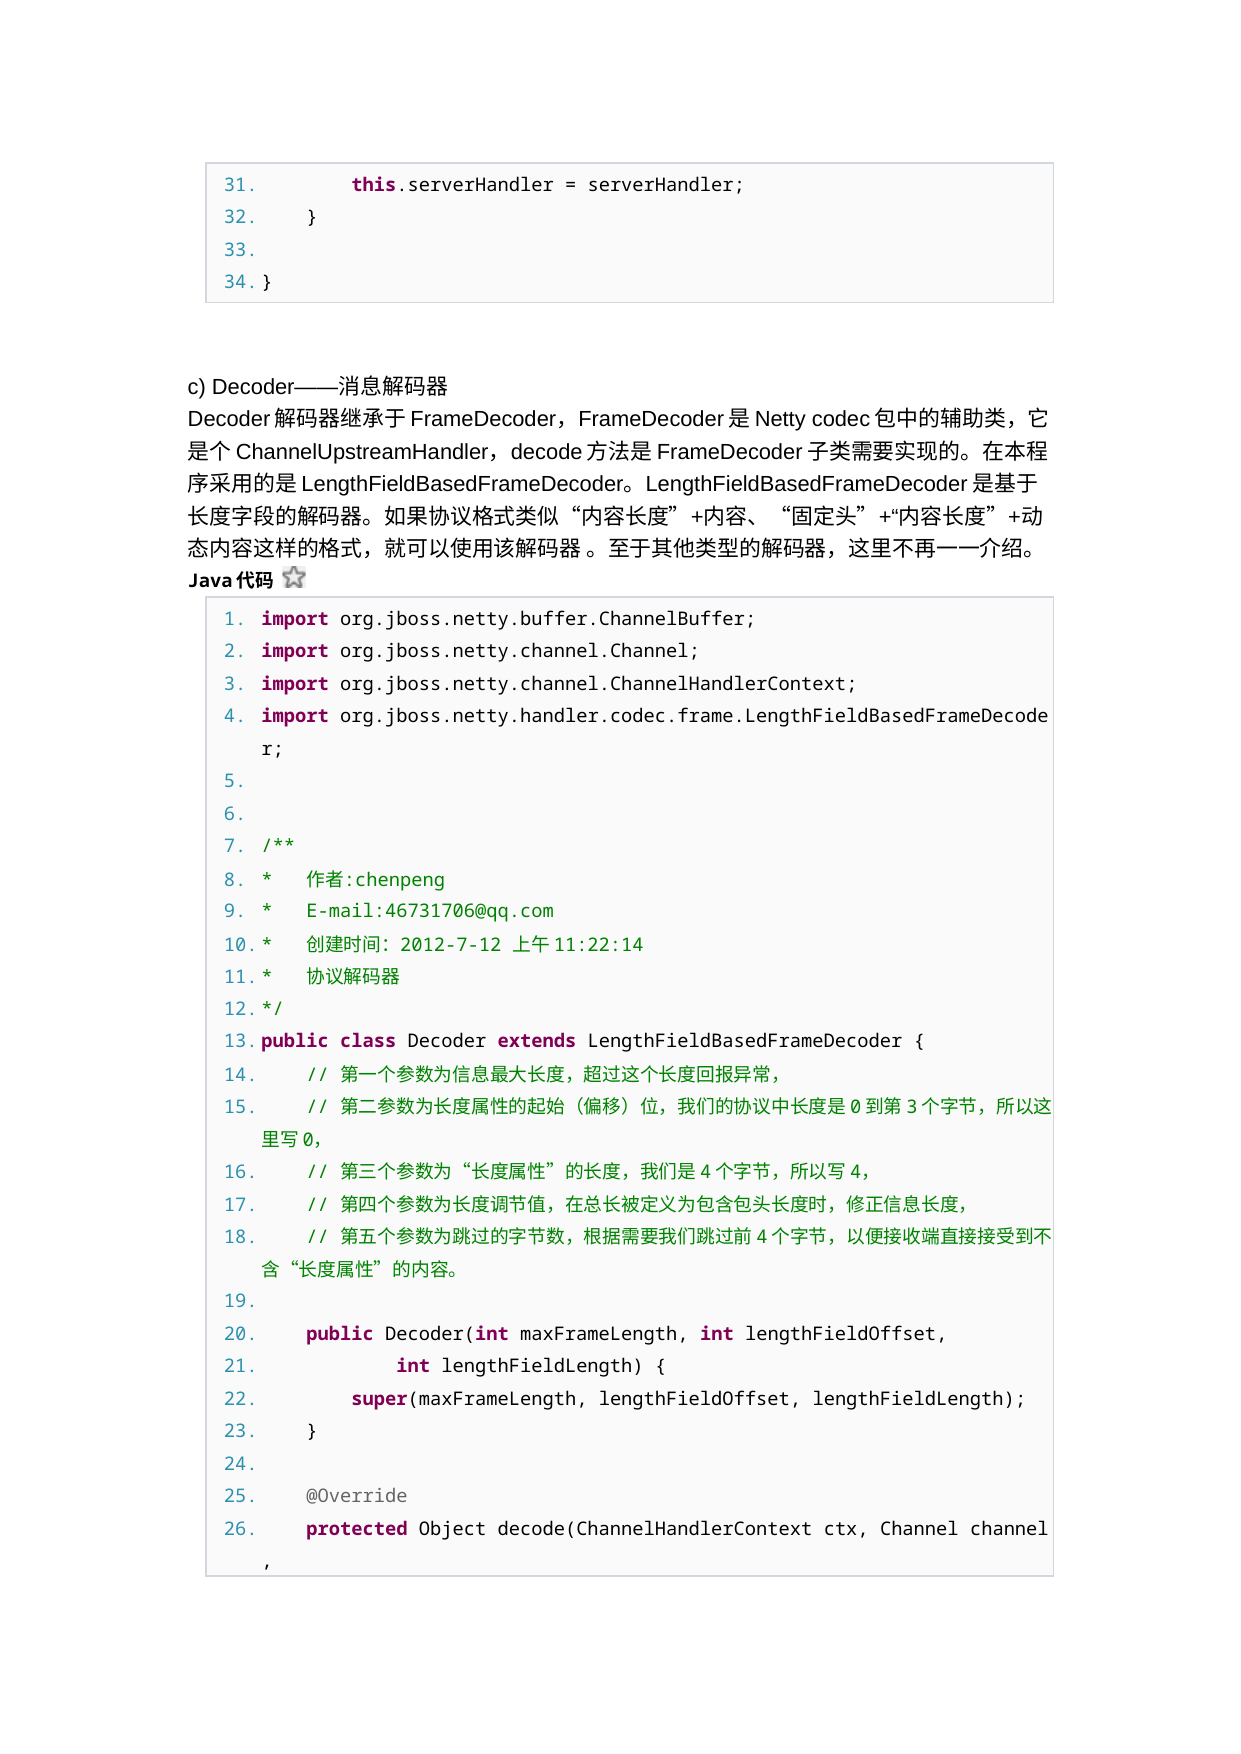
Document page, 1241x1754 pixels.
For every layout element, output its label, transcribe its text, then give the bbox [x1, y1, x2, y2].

list // 第二参数为长度属性的起始（偏移）位，我们的协议中长度是0到第3个字节，所以这里写0， [207, 1083, 1053, 1148]
text c) Decoder——消息解码器 Decoder解码器继承于FrameDecoder，FrameDecoder是Netty codec包中的辅助类，它是个ChannelUpstreamHandler，decode方法是FrameDecoder子类需要实现的。在本程序采用的是LengthFieldBasedFrameDecoder。LengthFieldBasedFrameDecoder是基于长度字段的解码器。如果协议格式类似“内容长度”+内容、“固定头”+“内容长度”+动态内容这样的格式，就可以使用该解码器 。至于其他类型的解码器，这里不再一一介绍。 [187, 303, 1053, 563]
picture [282, 566, 306, 588]
list import org.jboss.netty.channel.ChannelHandlerContext; [207, 661, 1053, 693]
list @Override [207, 1473, 1053, 1506]
list public Decoder(int maxFrameLength, int lengthFieldOffset, [207, 1311, 1053, 1343]
list import org.jboss.netty.buffer.ChannelBuffer; [207, 598, 1053, 628]
list // 第三个参数为“长度属性”的长度，我们是4个字节，所以写4， [207, 1148, 1053, 1181]
list import org.jboss.netty.handler.codec.frame.LengthFieldBasedFrameDecoder; [207, 693, 1053, 758]
list /** [207, 823, 1053, 856]
list // 第一个参数为信息最大长度，超过这个长度回报异常， [207, 1051, 1053, 1083]
list * 创建时间：2012-7-12 上午11:22:14 [207, 921, 1053, 953]
list // 第四个参数为长度调节值，在总长被定义为包含包头长度时，修正信息长度， [207, 1181, 1053, 1213]
list * 协议解码器 [207, 953, 1053, 986]
list * 作者:chenpeng [207, 856, 1053, 888]
list } [207, 259, 1053, 302]
list import org.jboss.netty.channel.Channel; [207, 628, 1053, 661]
list * E-mail:46731706@qq.com [207, 888, 1053, 921]
list public class Decoder extends LengthFieldBasedFrameDecoder { [207, 1018, 1053, 1051]
list */ [207, 986, 1053, 1018]
list int lengthFieldLength) { [207, 1343, 1053, 1376]
list protected Object decode(ChannelHandlerContext ctx, Channel channel, [207, 1506, 1053, 1575]
list } [207, 1408, 1053, 1441]
list // 第五个参数为跳过的字节数，根据需要我们跳过前4个字节，以便接收端直接接受到不含“长度属性”的内容。 [207, 1213, 1053, 1278]
list this.serverHandler = serverHandler; [207, 164, 1053, 194]
list } [207, 194, 1053, 227]
text Java代码 [187, 563, 1053, 596]
list super(maxFrameLength, lengthFieldOffset, lengthFieldLength); [207, 1376, 1053, 1408]
